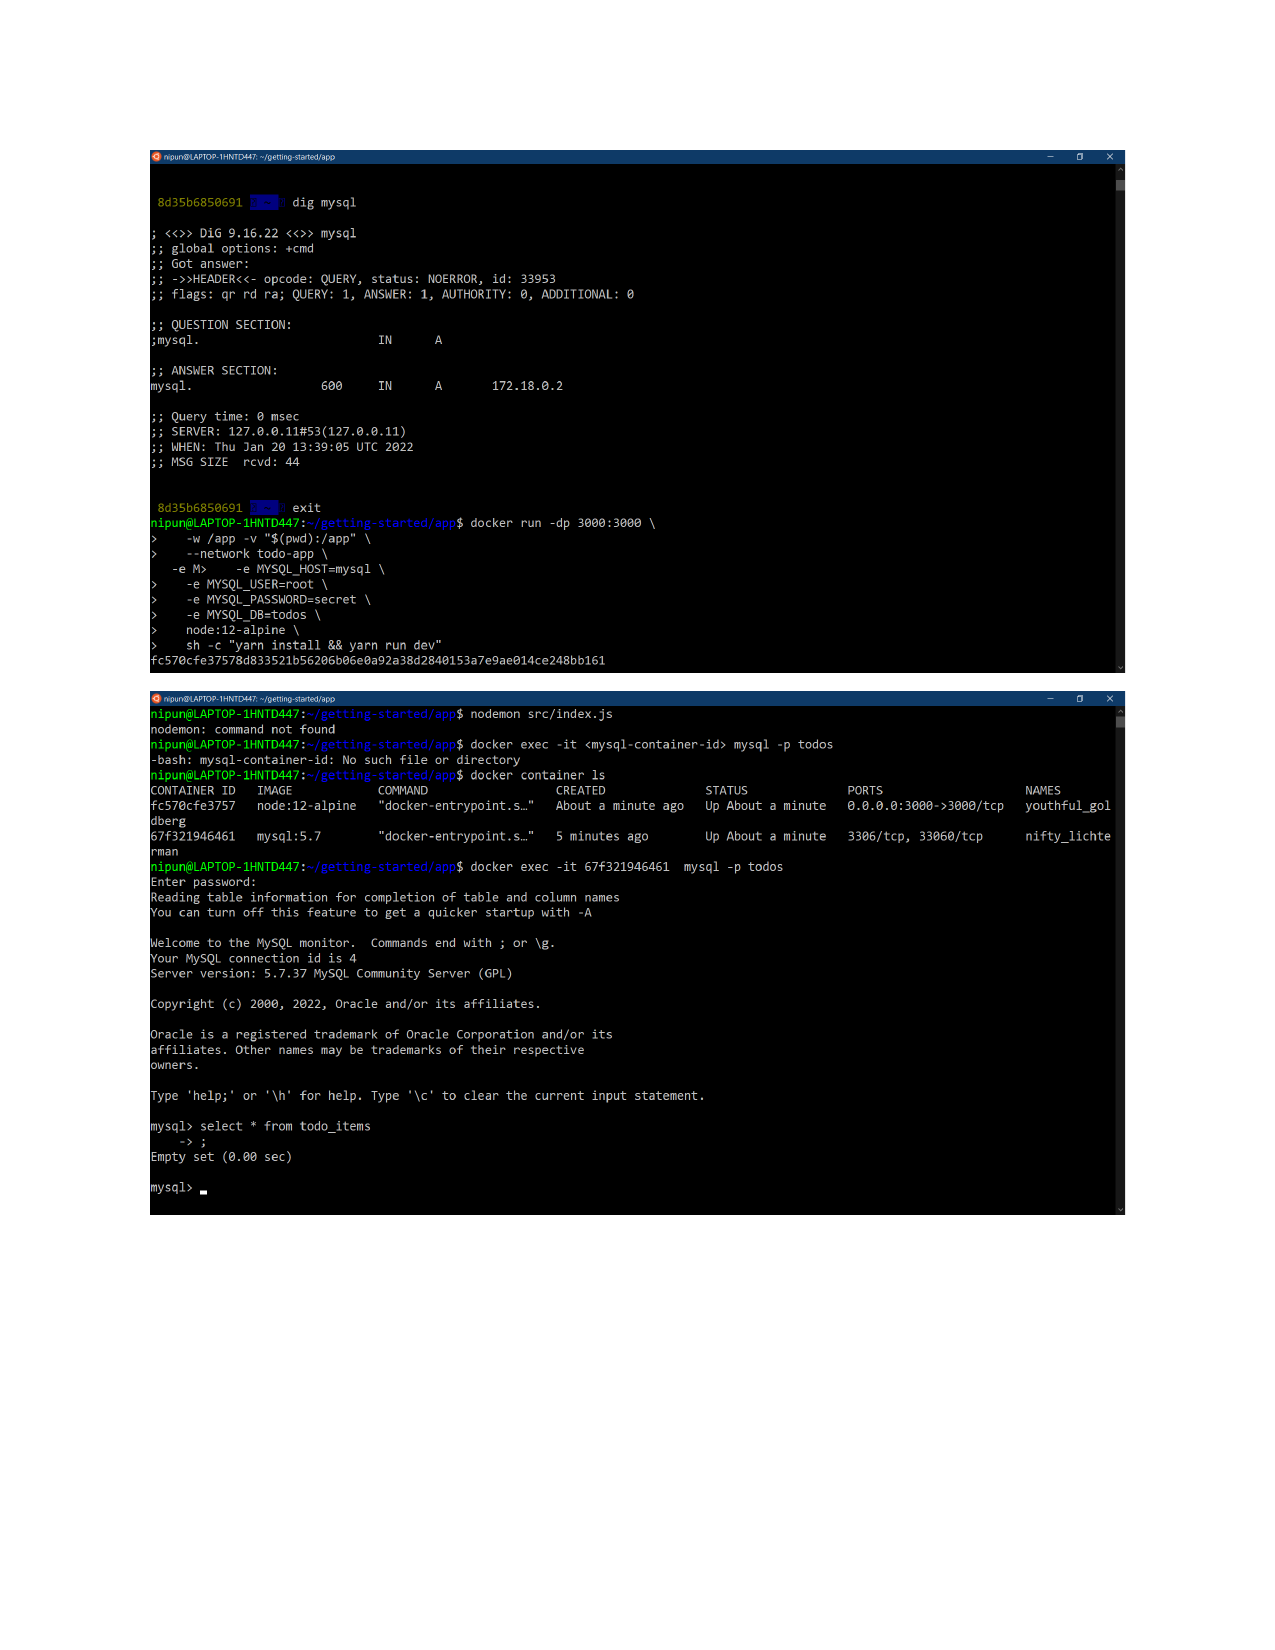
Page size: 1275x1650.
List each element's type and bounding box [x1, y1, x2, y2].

picture [150, 691, 1125, 1215]
picture [150, 150, 1125, 673]
